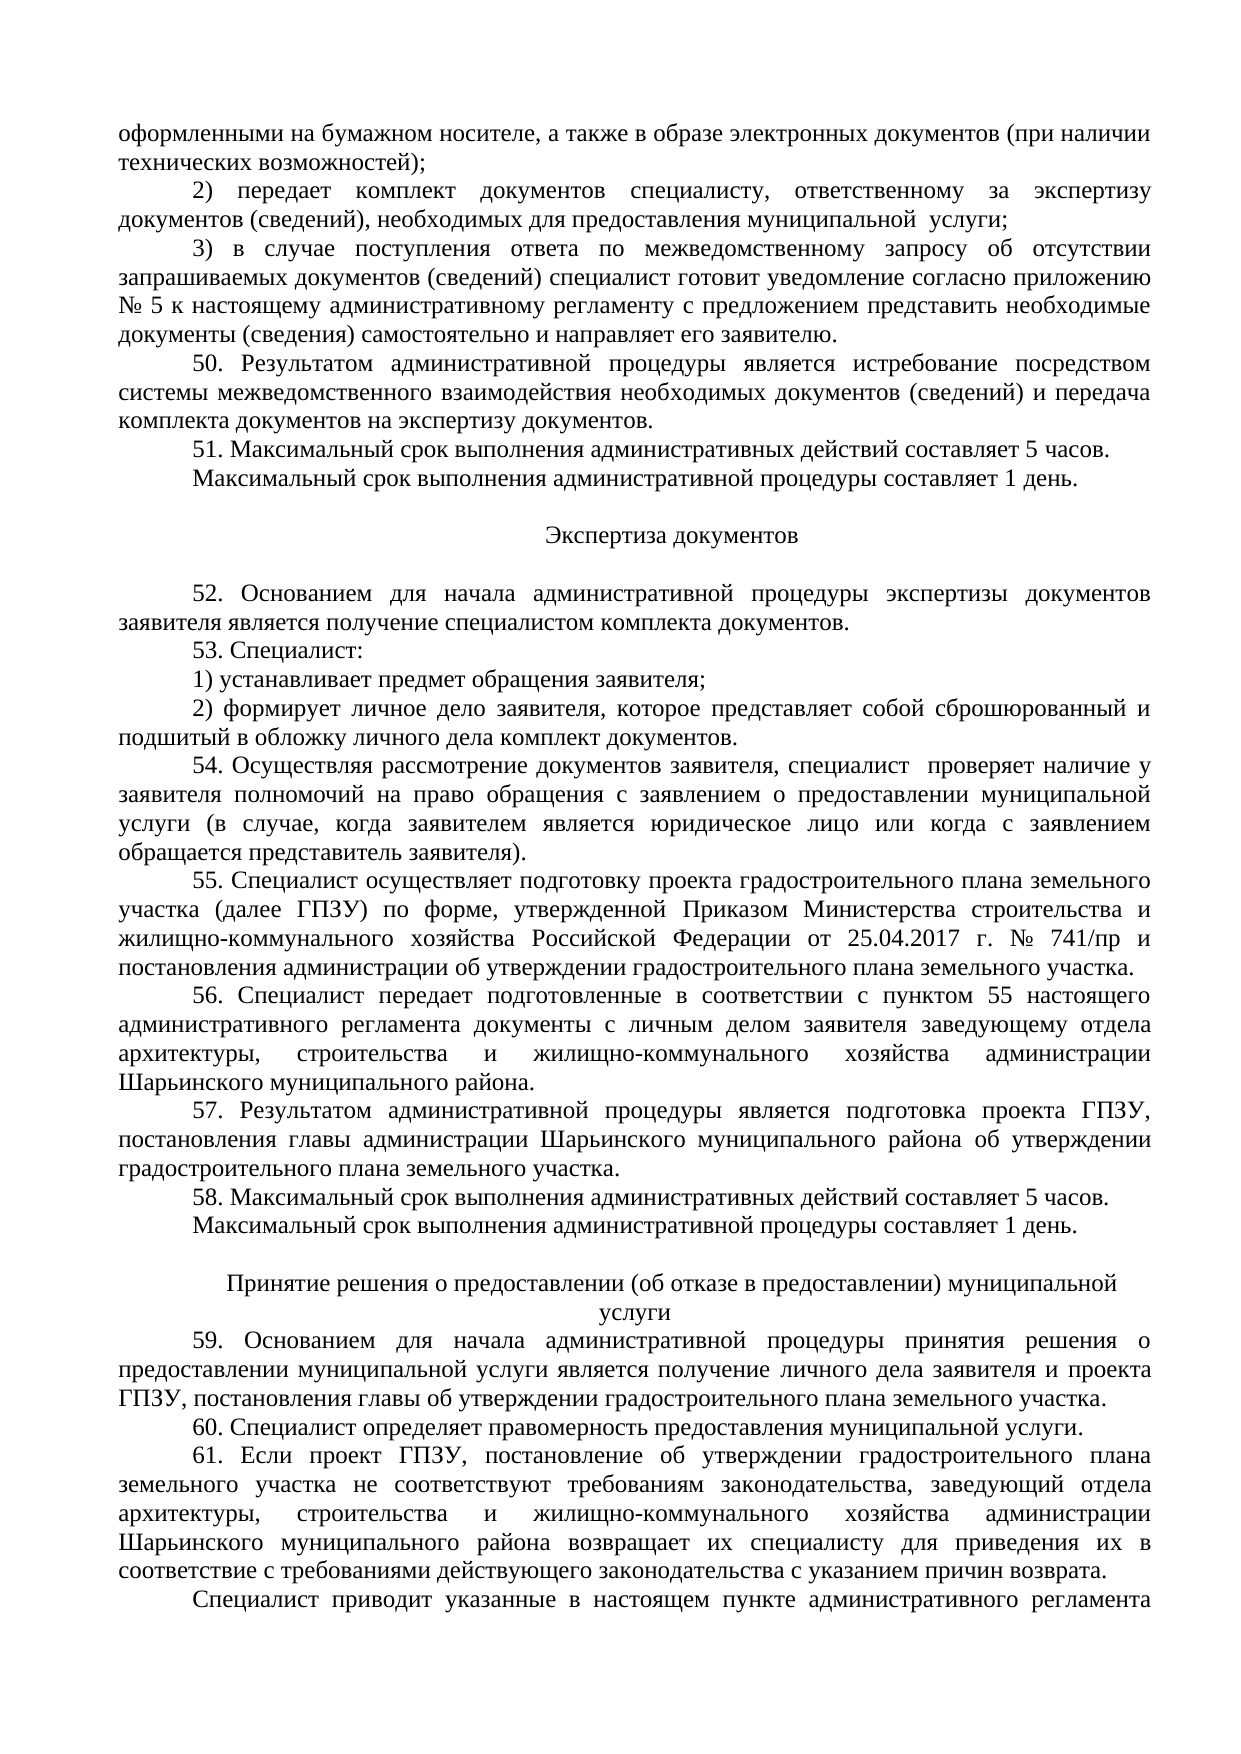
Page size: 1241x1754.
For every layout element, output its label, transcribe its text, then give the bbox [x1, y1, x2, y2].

text 52. Основанием для начала административной процедуры экспертизы документов заявителя является получение специалистом комплекта документов. [118, 578, 1152, 636]
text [118, 118, 1152, 176]
text 58. Максимальный срок выполнения административных действий составляет 5 часов. [118, 1182, 1152, 1211]
text Принятие решения о предоставлении (об отказе в предоставлении) муниципальной услуги [118, 1268, 1152, 1326]
text 54. Осуществляя рассмотрение документов заявителя, специалист проверяет наличие у заявителя полномочий на право обращения с заявлением о предоставлении муниципальной услуги (в случае, когда заявителем является юридическое лицо или когда с заявлением обращается представитель заявителя). [118, 751, 1152, 866]
text 53. Специалист: [118, 636, 1152, 664]
text 51. Максимальный срок выполнения административных действий составляет 5 часов. [118, 434, 1152, 463]
text 55. Специалист осуществляет подготовку проекта градостроительного плана земельного участка (далее ГПЗУ) по форме, утвержденной Приказом Министерства строительства и жилищно-коммунального хозяйства Российской Федерации от 25.04.2017 г. № 741/пр и постановления администрации об утверждении градостроительного плана земельного участка. [118, 866, 1152, 981]
text 1) устанавливает предмет обращения заявителя; [118, 664, 1152, 693]
text Максимальный срок выполнения административной процедуры составляет 1 день. [118, 1211, 1152, 1239]
text 50. Результатом административной процедуры является истребование посредством системы межведомственного взаимодействия необходимых документов (сведений) и передача комплекта документов на экспертизу документов. [118, 348, 1152, 434]
text 57. Результатом административной процедуры является подготовка проекта ГПЗУ, постановления главы администрации Шарьинского муниципального района об утверждении градостроительного плана земельного участка. [118, 1096, 1152, 1182]
text 2) передает комплект документов специалисту, ответственному за экспертизу документов (сведений), необходимых для предоставления муниципальной услуги; [118, 176, 1152, 233]
text 56. Специалист передает подготовленные в соответствии с пунктом 55 настоящего административного регламента документы с личным делом заявителя заведующему отдела архитектуры, строительства и жилищно-коммунального хозяйства администрации Шарьинского муниципального района. [118, 981, 1152, 1096]
text Максимальный срок выполнения административной процедуры составляет 1 день. [118, 463, 1152, 492]
text 61. Если проект ГПЗУ, постановление об утверждении градостроительного плана земельного участка не соответствуют требованиям законодательства, заведующий отдела архитектуры, строительства и жилищно-коммунального хозяйства администрации Шарьинского муниципального района возвращает их специалисту для приведения их в соответствие с требованиями действующего законодательства с указанием причин возврата. [118, 1441, 1152, 1584]
text Экспертиза документов [118, 521, 1152, 549]
text 60. Специалист определяет правомерность предоставления муниципальной услуги. [118, 1412, 1152, 1441]
text 2) формирует личное дело заявителя, которое представляет собой сброшюрованный и подшитый в обложку личного дела комплект документов. [118, 693, 1152, 751]
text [118, 1584, 1152, 1613]
text 59. Основанием для начала административной процедуры принятия решения о предоставлении муниципальной услуги является получение личного дела заявителя и проекта ГПЗУ, постановления главы об утверждении градостроительного плана земельного участка. [118, 1326, 1152, 1412]
text 3) в случае поступления ответа по межведомственному запросу об отсутствии запрашиваемых документов (сведений) специалист готовит уведомление согласно приложению № 5 к настоящему административному регламенту с предложением представить необходимые документы (сведения) самостоятельно и направляет его заявителю. [118, 233, 1152, 348]
